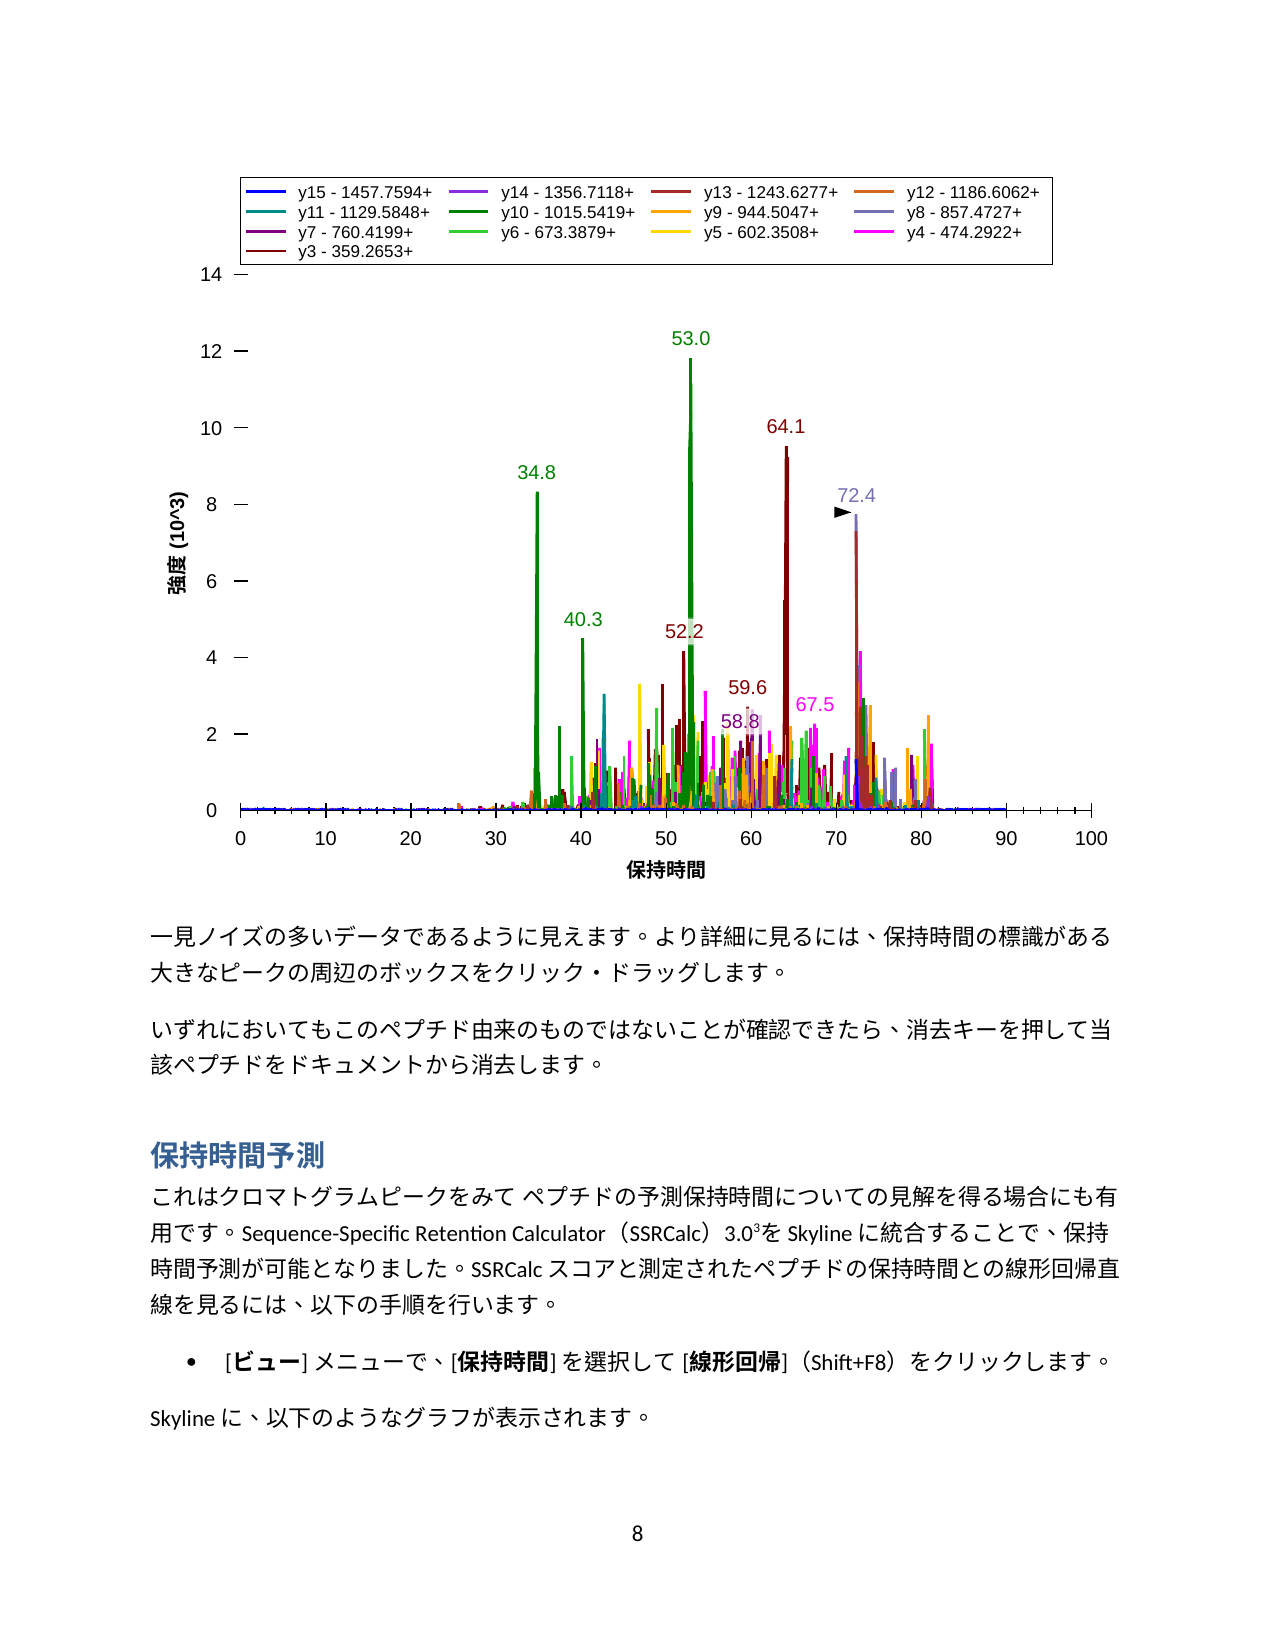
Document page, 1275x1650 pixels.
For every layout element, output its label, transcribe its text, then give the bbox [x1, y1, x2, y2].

subtitle 保持時間予測 [150, 1135, 1125, 1175]
text これはクロマトグラムピークをみて ペプチドの予測保持時間についての見解を得る場合にも有用です。Sequence-Specific Retention Calculator（SSRCalc）3.03をSkylineに統合することで、保持時間予測が可能となりました。SSRCalcスコアと測定されたペプチドの保持時間との線形回帰直線を見るには、以下の手順を行います。 [150, 1181, 1125, 1320]
text Skylineに、以下のようなグラフが表示されます。 [150, 1402, 1125, 1434]
text 一見ノイズの多いデータであるように見えます。より詳細に見るには、保持時間の標識がある大きなピークの周辺のボックスをクリック・ドラッグします。 [150, 921, 1125, 988]
list [ビュー] メニューで、[保持時間] を選択して [線形回帰]（Shift+F8）をクリックします。 [187, 1346, 1125, 1377]
text いずれにおいてもこのペプチド由来のものではないことが確認できたら、消去キーを押して当該ペプチドをドキュメントから消去します。 [150, 1013, 1125, 1081]
